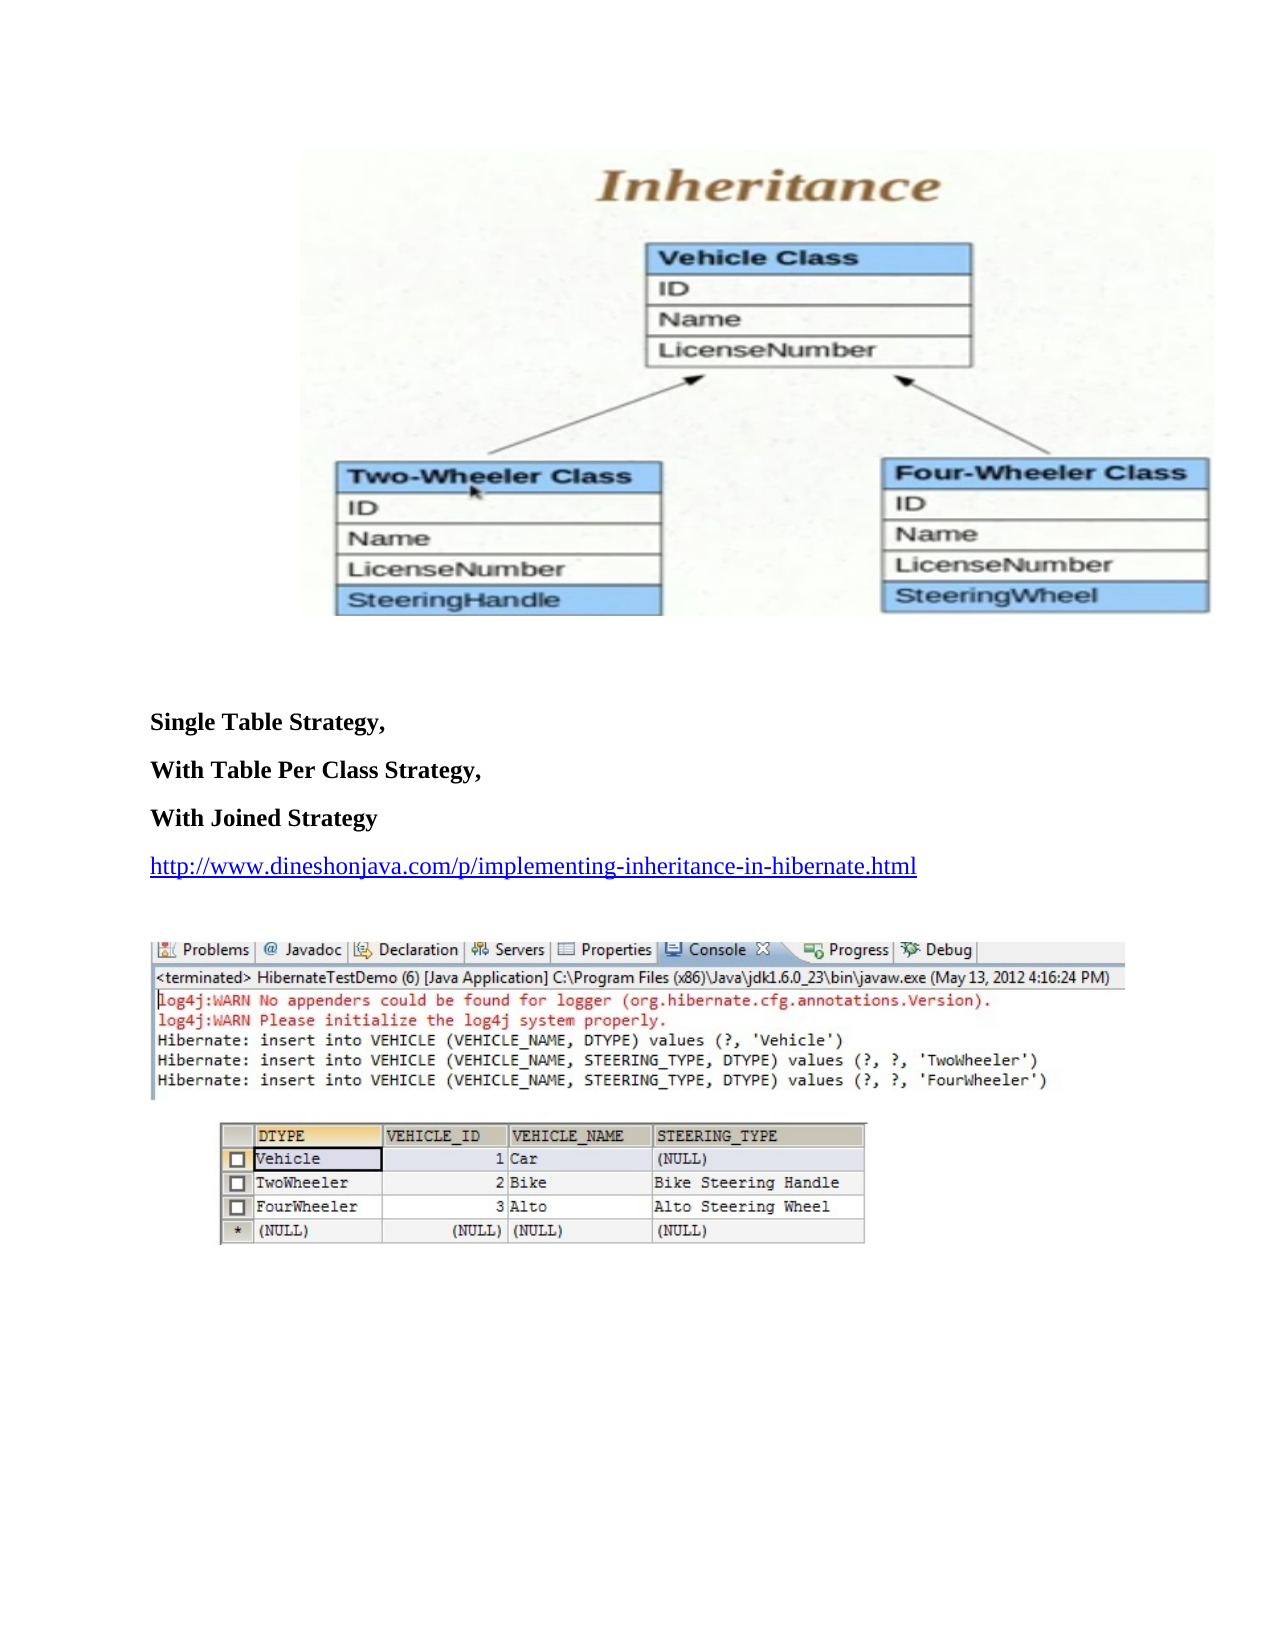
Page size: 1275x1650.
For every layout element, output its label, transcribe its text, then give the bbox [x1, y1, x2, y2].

text With Table Per Class Strategy, [150, 750, 1125, 784]
picture [150, 942, 1125, 1245]
picture [300, 150, 1214, 616]
text With Joined Strategy [150, 798, 1125, 832]
text http://www.dineshonjava.com/p/implementing-inheritance-in-hibernate.html [150, 846, 1125, 880]
text Single Table Strategy, [150, 702, 1125, 736]
